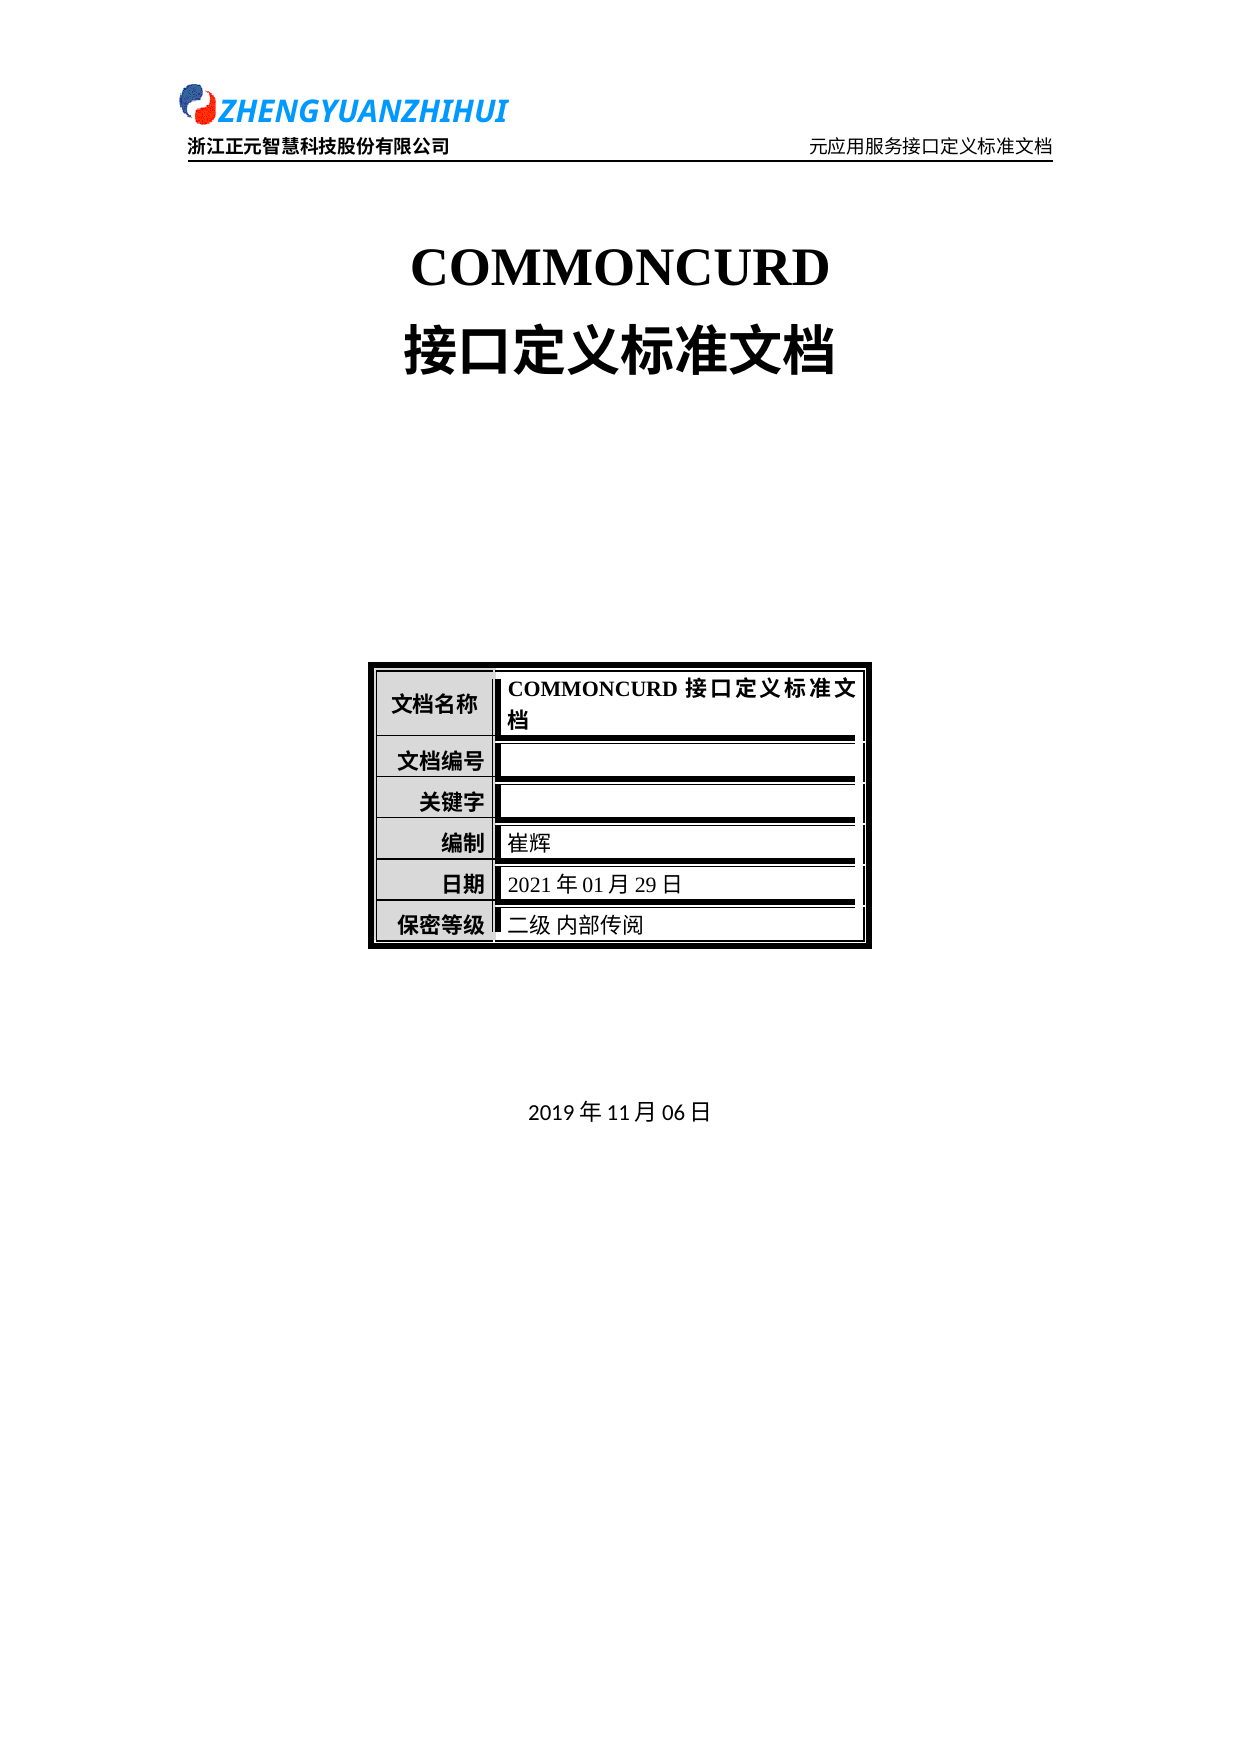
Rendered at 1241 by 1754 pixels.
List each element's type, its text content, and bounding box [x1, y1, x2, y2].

table_cell 保密等级 [377, 901, 496, 940]
table_header 文档名称 [374, 668, 496, 735]
table_cell 崔辉 [496, 817, 866, 858]
table_cell 二级 内部传阅 [496, 899, 866, 940]
table_cell 日期 [377, 860, 492, 899]
table_cell [496, 735, 866, 776]
table_cell 文档编号 [377, 736, 492, 776]
text 2019年11月06日 [187, 1078, 1053, 1143]
picture [178, 84, 215, 124]
table_cell 关键字 [377, 777, 492, 817]
table_cell [496, 776, 866, 817]
table_cell 编制 [377, 818, 492, 858]
table_cell 2021年01月29日 [496, 858, 866, 899]
text 接口定义标准文档 [187, 298, 1053, 396]
table_header COMMONCURD接口定义标准文档 [496, 672, 863, 735]
text COMMONCURD [187, 233, 1053, 298]
